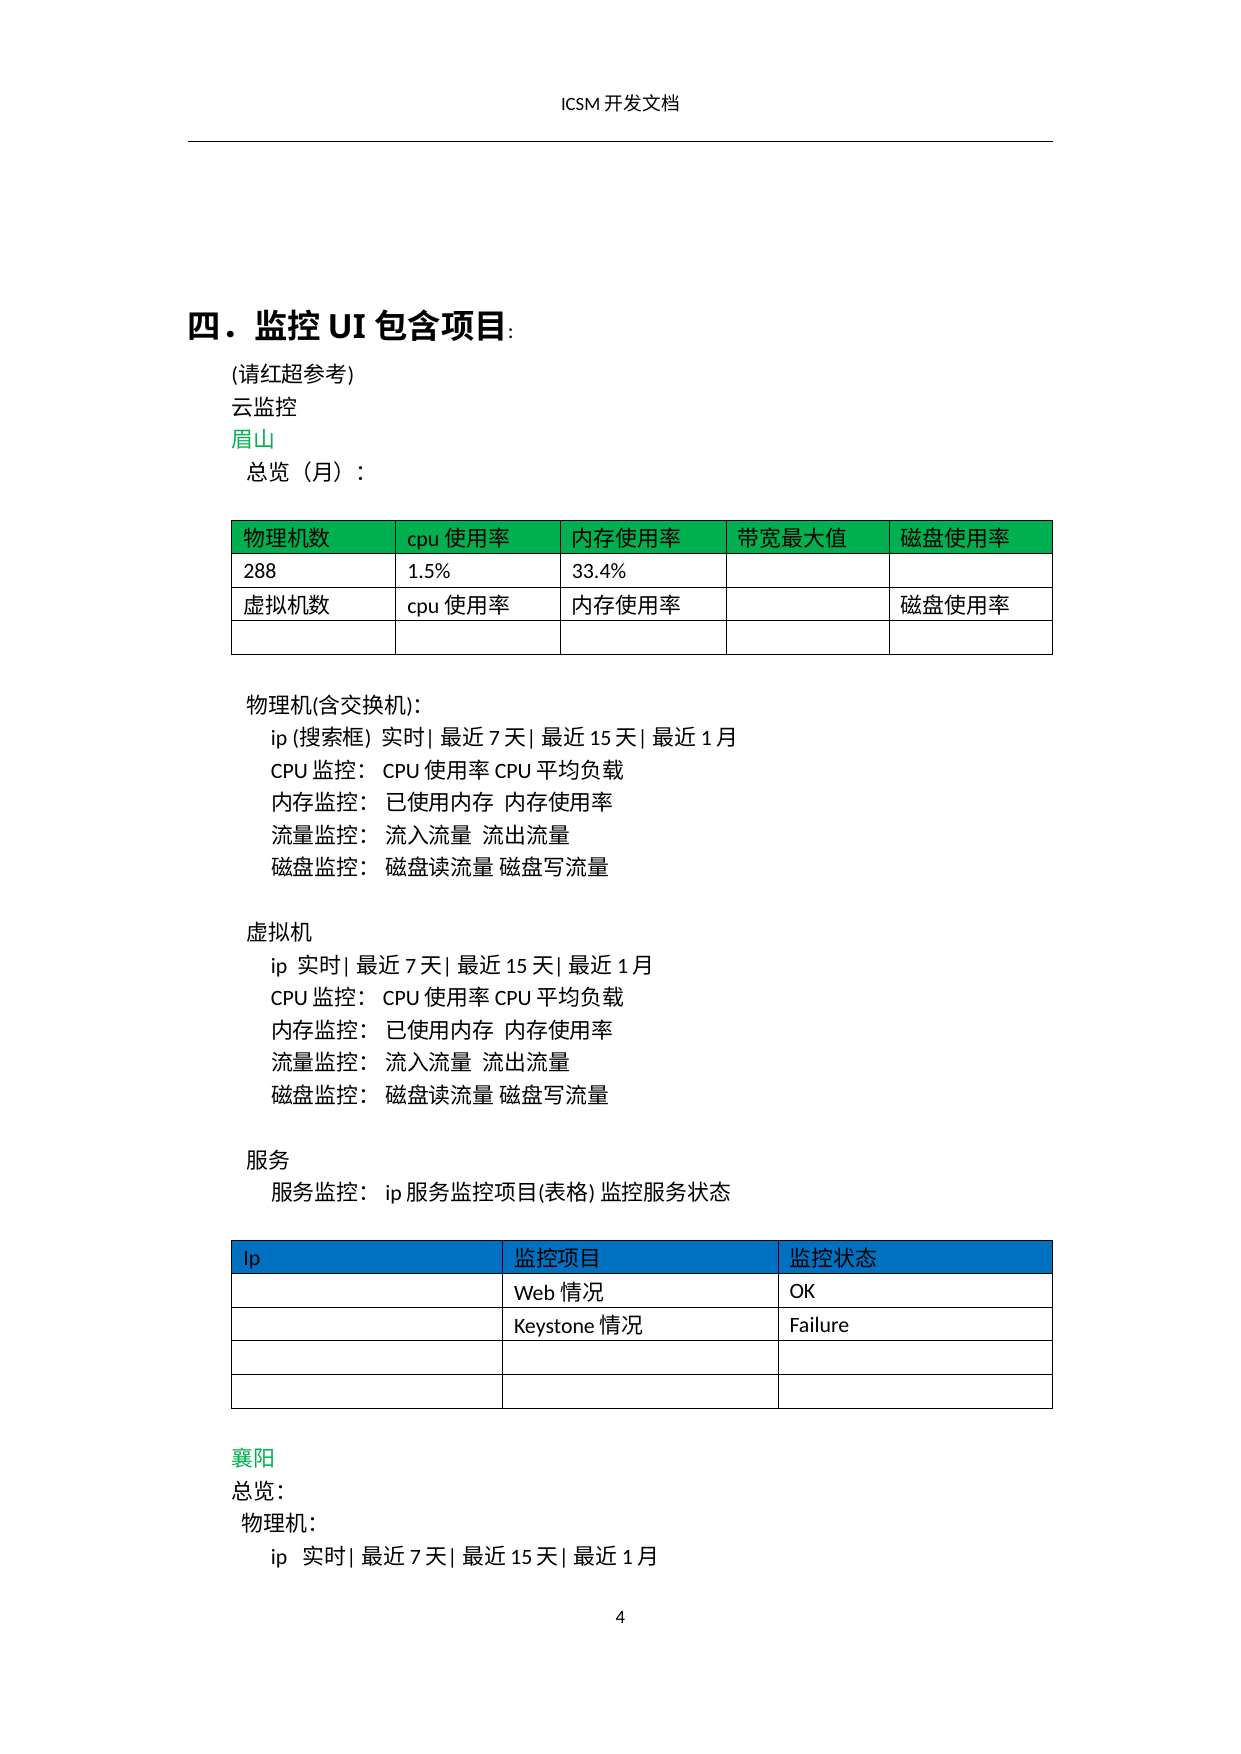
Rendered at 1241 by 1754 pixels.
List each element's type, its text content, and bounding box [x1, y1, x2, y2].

list 虚拟机 [231, 915, 1053, 947]
table_header 监控状态 [779, 1241, 1052, 1273]
table_cell [232, 1274, 502, 1307]
table_cell [779, 1375, 1052, 1407]
table_cell [727, 554, 889, 587]
table_cell [232, 621, 395, 654]
list 襄阳 [231, 1441, 1053, 1473]
table_cell 虚拟机数 [232, 588, 395, 620]
table_header 监控项目 [503, 1241, 778, 1273]
table_cell 内存使用率 [561, 588, 726, 620]
table_cell 磁盘使用率 [890, 588, 1052, 620]
table_cell [727, 588, 889, 620]
table_cell 1.5% [396, 554, 560, 587]
table_cell [232, 1308, 502, 1340]
list 内存监控： 已使用内存 内存使用率 [231, 1012, 1053, 1045]
list 物理机： [231, 1506, 1053, 1538]
list ip 实时| 最近 7天| 最近15天| 最近1月 [231, 947, 1053, 980]
text 四．监控UI 包含项目: [187, 292, 1053, 357]
table_cell [503, 1375, 778, 1407]
table_cell [779, 1341, 1052, 1374]
table_cell cpu 使用率 [396, 588, 560, 620]
table_header 磁盘使用率 [890, 521, 1052, 553]
table_cell [890, 554, 1052, 587]
table_cell [727, 621, 889, 654]
list 内存监控： 已使用内存 内存使用率 [231, 785, 1053, 817]
list ip 实时| 最近 7天| 最近15天| 最近1月 [231, 1538, 1053, 1571]
table_header cpu 使用率 [396, 521, 560, 553]
table_cell [232, 1375, 502, 1407]
table_header Ip [232, 1241, 502, 1273]
table_cell Web 情况 [503, 1274, 778, 1307]
list 眉山 [231, 422, 1053, 454]
table_cell 288 [232, 554, 395, 587]
table_cell [890, 621, 1052, 654]
table_cell [396, 621, 560, 654]
table_cell [232, 1341, 502, 1374]
list 流量监控： 流入流量 流出流量 [231, 1045, 1053, 1077]
list 流量监控： 流入流量 流出流量 [231, 817, 1053, 850]
table_header 内存使用率 [561, 521, 726, 553]
list CPU监控： CPU使用率 CPU 平均负载 [231, 752, 1053, 785]
table_cell Failure [779, 1308, 1052, 1340]
list 磁盘监控： 磁盘读流量 磁盘写流量 [231, 1077, 1053, 1110]
table_cell OK [779, 1274, 1052, 1307]
list CPU监控： CPU使用率 CPU 平均负载 [231, 980, 1053, 1012]
list 总览： [231, 1473, 1053, 1506]
table_header 带宽最大值 [727, 521, 889, 553]
list 磁盘监控： 磁盘读流量 磁盘写流量 [231, 850, 1053, 882]
table_cell Keystone情况 [503, 1308, 778, 1340]
list 服务 [231, 1142, 1053, 1175]
list 服务监控： ip 服务监控项目(表格) 监控服务状态 [231, 1175, 1053, 1207]
list 物理机(含交换机)： [231, 687, 1053, 720]
list ip (搜索框) 实时| 最近 7天| 最近15天| 最近1月 [231, 720, 1053, 752]
table_cell [561, 621, 726, 654]
table_cell [503, 1341, 778, 1374]
list 总览（月）： [231, 454, 1053, 487]
list (请红超参考) [231, 357, 1053, 389]
list 云监控 [231, 389, 1053, 422]
table_header 物理机数 [232, 521, 395, 553]
table_cell 33.4% [561, 554, 726, 587]
